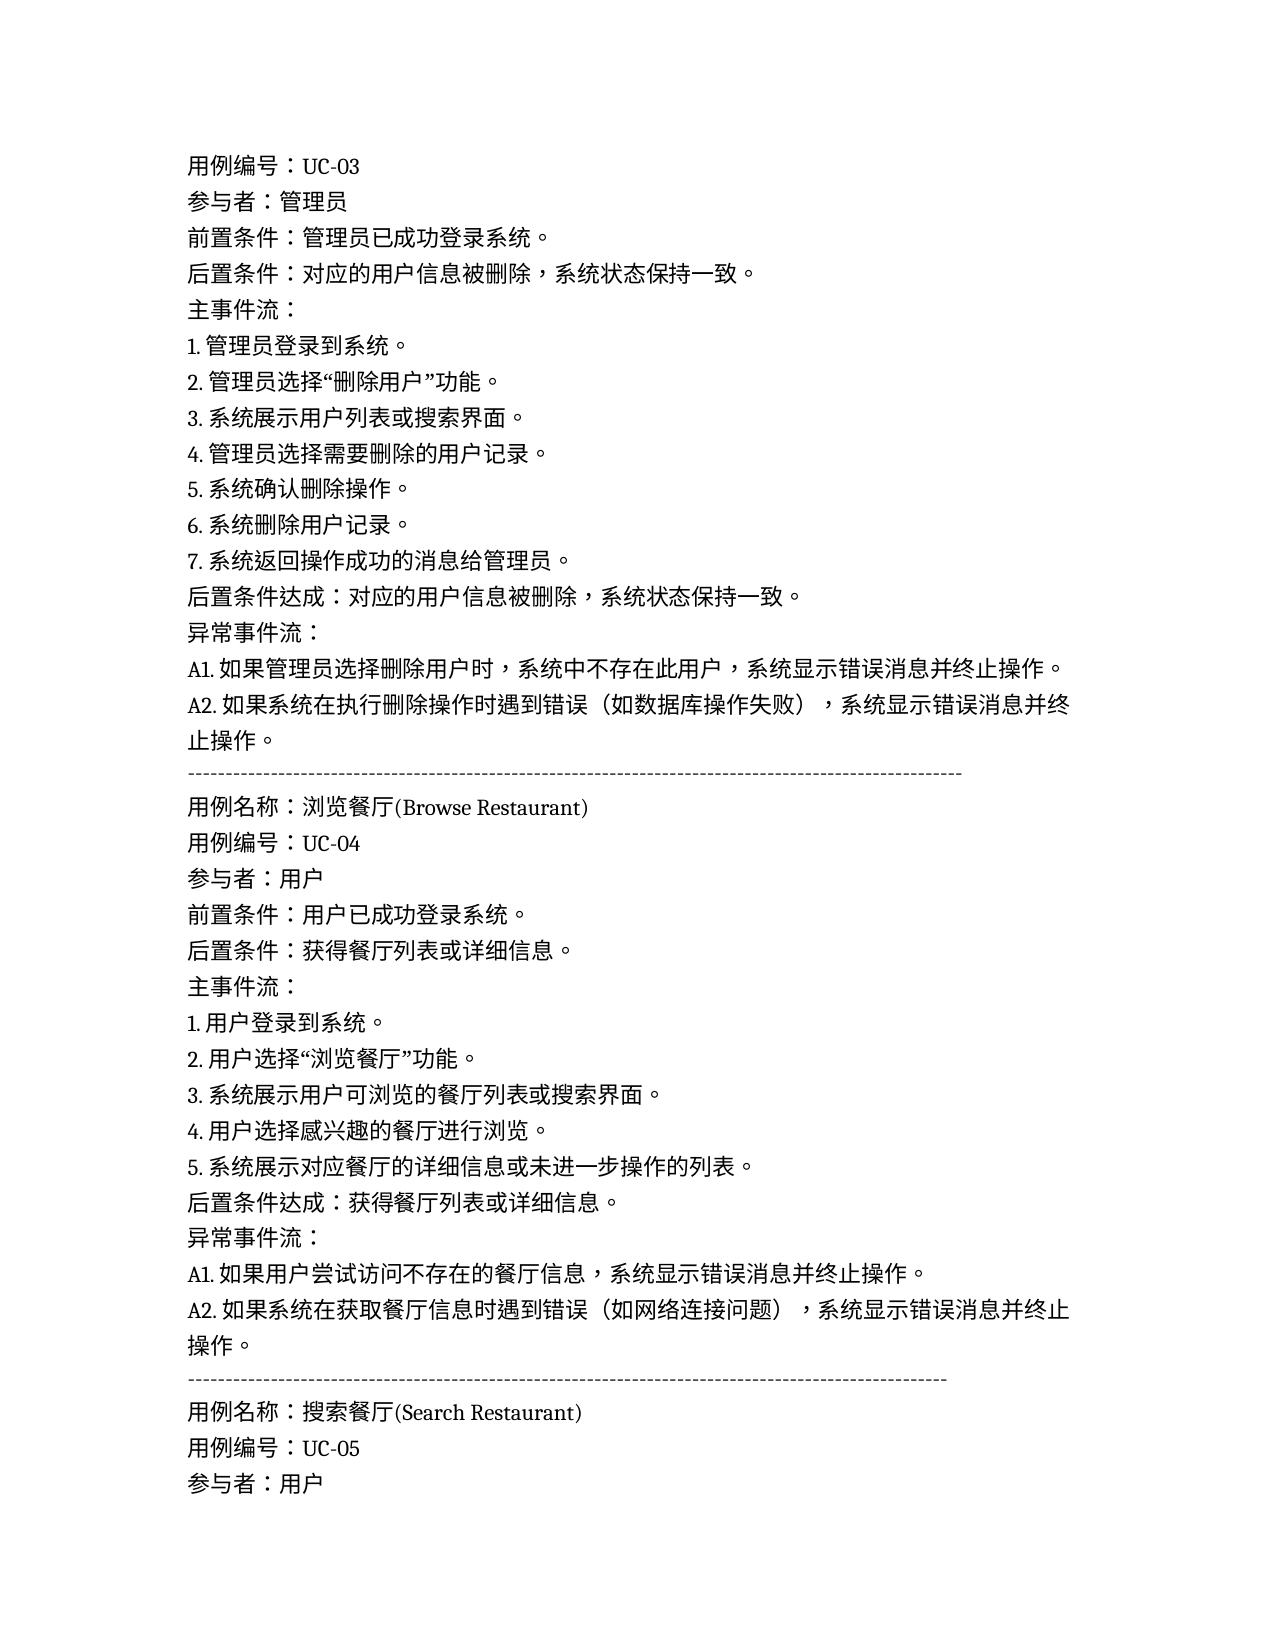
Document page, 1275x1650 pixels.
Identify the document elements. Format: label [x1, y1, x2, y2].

text [187, 150, 1087, 1499]
